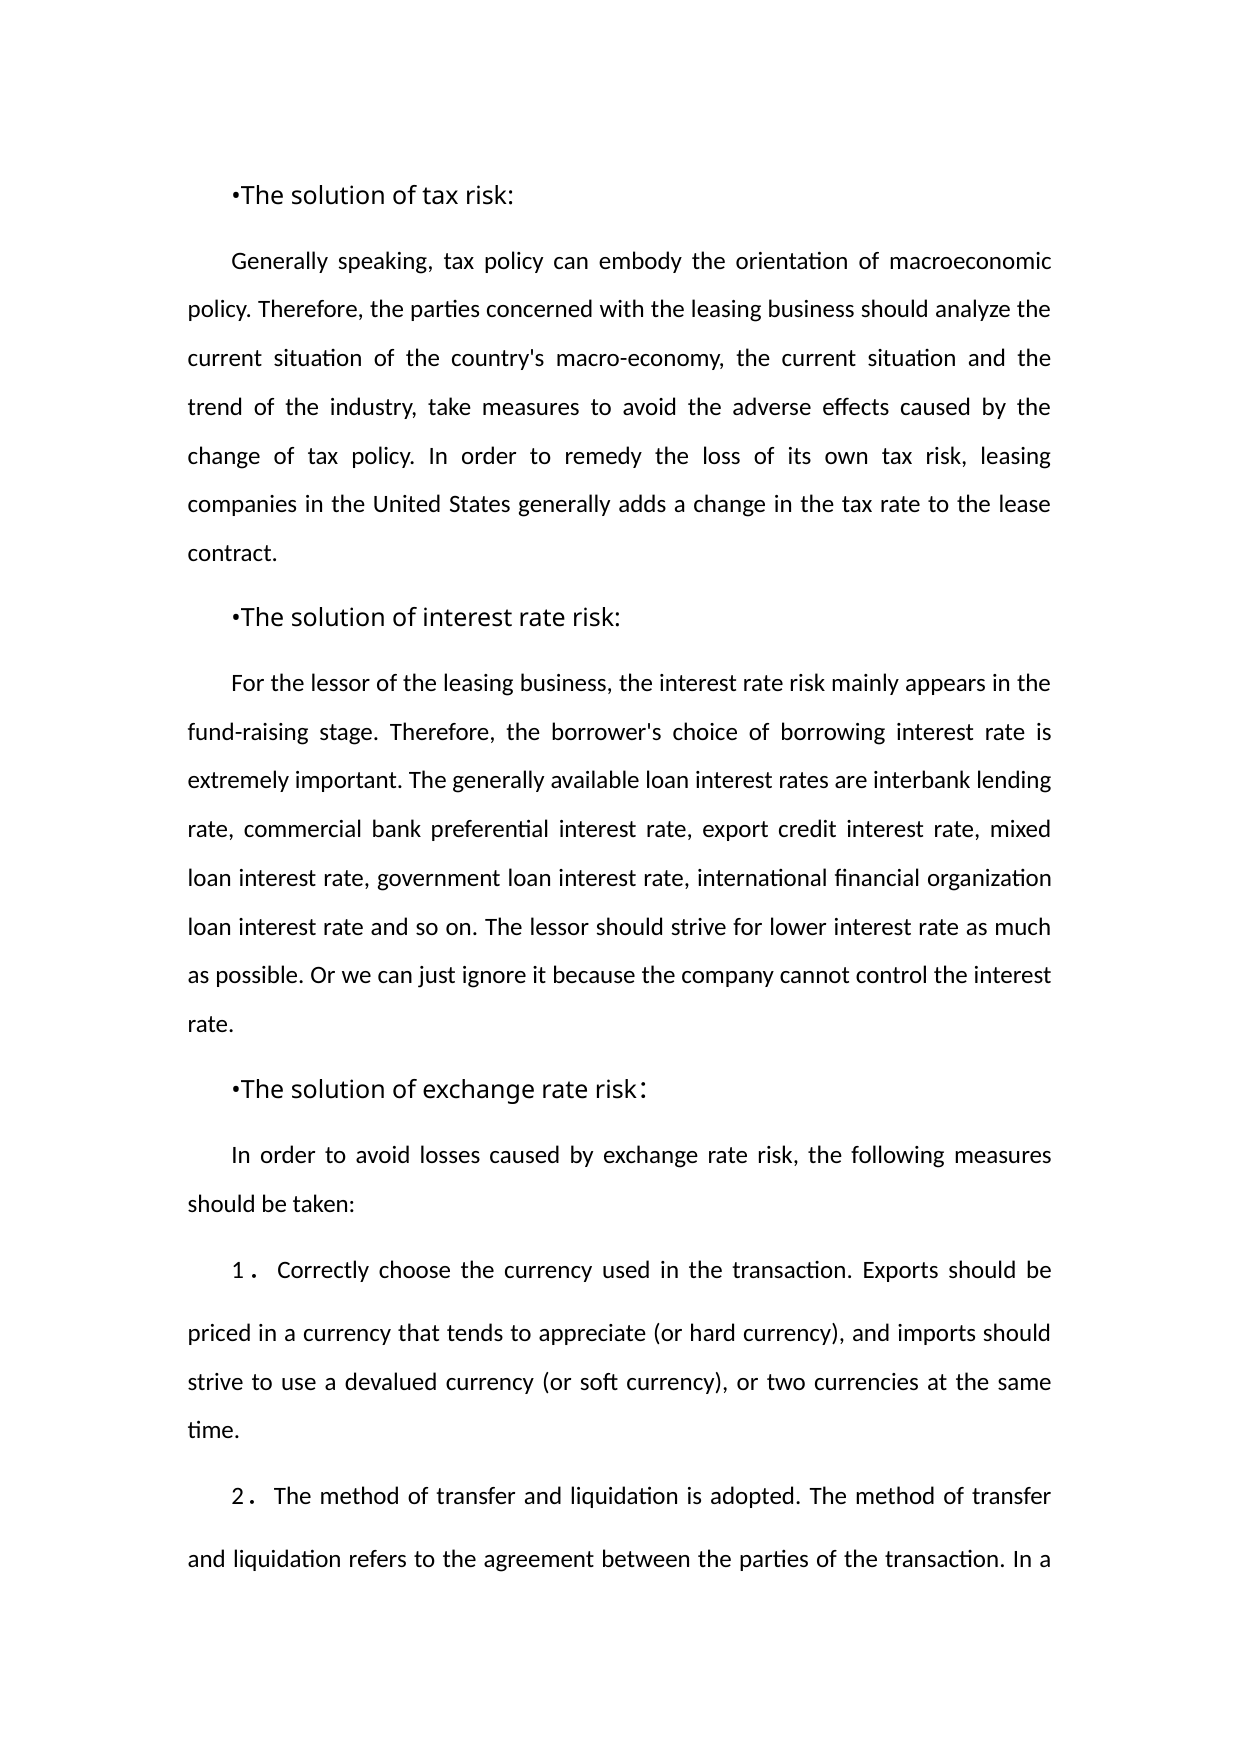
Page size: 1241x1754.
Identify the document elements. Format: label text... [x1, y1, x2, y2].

text 1．Correctly choose the currency used in the transaction. Exports should be priced in a currency that tends to appreciate (or hard currency), and imports should strive to use a devalued currency (or soft currency), or two currencies at the same time. [187, 1235, 1053, 1446]
text •The solution of tax risk: [187, 162, 1053, 227]
text In order to avoid losses caused by exchange rate risk, the following measures should be taken: [187, 1138, 1053, 1219]
text •The solution of interest rate risk: [187, 584, 1053, 649]
text For the lessor of the leasing business, the interest rate risk mainly appears in the fund-raising stage. Therefore, the borrower's choice of borrowing interest rate is extremely important. The generally available loan interest rates are interbank lending rate, commercial bank preferential interest rate, export credit interest rate, mixed loan interest rate, government loan interest rate, international financial organization loan interest rate and so on. The lessor should strive for lower interest rate as much as possible. Or we can just ignore it because the company cannot control the interest rate. [187, 666, 1053, 1040]
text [187, 1461, 1053, 1575]
text •The solution of exchange rate risk： [187, 1055, 1053, 1120]
text Generally speaking, tax policy can embody the orientation of macroeconomic policy. Therefore, the parties concerned with the leasing business should analyze the current situation of the country's macro-economy, the current situation and the trend of the industry, take measures to avoid the adverse effects caused by the change of tax policy. In order to remedy the loss of its own tax risk, leasing companies in the United States generally adds a change in the tax rate to the lease contract. [187, 244, 1053, 569]
